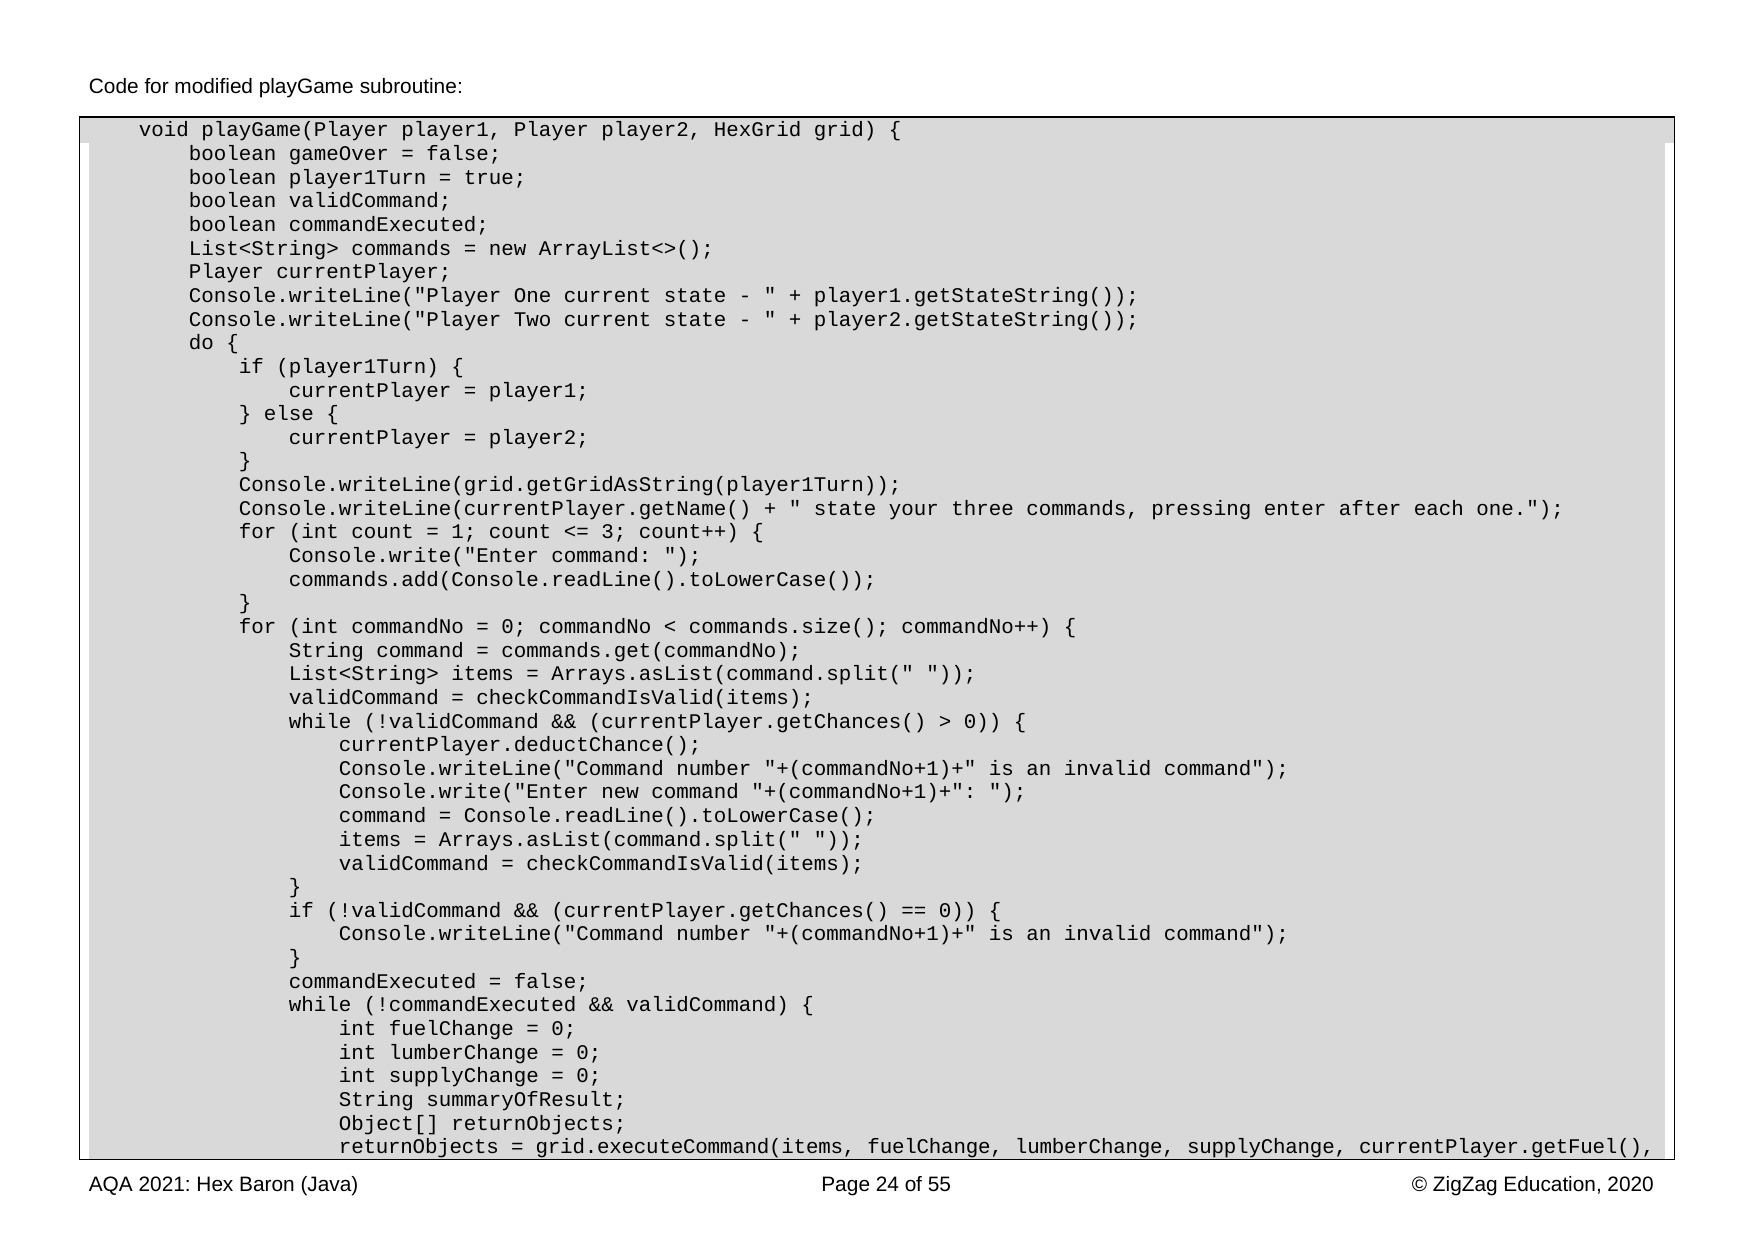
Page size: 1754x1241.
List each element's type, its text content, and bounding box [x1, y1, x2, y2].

text Console.writeLine(currentPlayer.getName() + " state your three commands, pressing enter after each one."); [89, 498, 1665, 521]
text for (int count = 1; count <= 3; count++) { [89, 521, 1665, 545]
text commands.add(Console.readLine().toLowerCase()); [89, 569, 1665, 592]
text } else { [89, 403, 1665, 427]
text Console.writeLine("Player One current state - " + player1.getStateString()); [89, 285, 1665, 309]
text int supplyChange = 0; [89, 1065, 1665, 1089]
text boolean gameOver = false; [89, 143, 1665, 167]
text boolean player1Turn = true; [89, 167, 1665, 190]
text List<String> commands = new ArrayList<>(); [89, 238, 1665, 261]
text Console.writeLine("Player Two current state - " + player2.getStateString()); [89, 309, 1665, 332]
text int lumberChange = 0; [89, 1042, 1665, 1065]
text Console.writeLine("Command number "+(commandNo+1)+" is an invalid command"); [89, 758, 1665, 782]
text commandExecuted = false; [89, 971, 1665, 994]
text Code for modified playGame subroutine: [89, 74, 1665, 98]
text while (!validCommand && (currentPlayer.getChances() > 0)) { [89, 711, 1665, 734]
text currentPlayer = player2; [89, 427, 1665, 451]
text boolean commandExecuted; [89, 214, 1665, 238]
text } [89, 592, 1665, 616]
text } [89, 451, 1665, 474]
text Console.write("Enter command: "); [89, 545, 1665, 569]
text command = Console.readLine().toLowerCase(); [89, 805, 1665, 829]
text } [89, 947, 1665, 971]
text currentPlayer.deductChance(); [89, 734, 1665, 758]
text Console.write("Enter new command "+(commandNo+1)+": "); [89, 782, 1665, 805]
text void playGame(Player player1, Player player2, HexGrid grid) { [80, 118, 1674, 143]
text Player currentPlayer; [89, 261, 1665, 285]
text while (!commandExecuted && validCommand) { [89, 994, 1665, 1018]
text if (player1Turn) { [89, 356, 1665, 379]
text List<String> items = Arrays.asList(command.split(" ")); [89, 663, 1665, 687]
text Object[] returnObjects; [89, 1113, 1665, 1136]
text if (!validCommand && (currentPlayer.getChances() == 0)) { [89, 900, 1665, 923]
text Console.writeLine(grid.getGridAsString(player1Turn)); [89, 474, 1665, 498]
text returnObjects = grid.executeCommand(items, fuelChange, lumberChange, supplyChange, currentPlayer.getFuel(), [89, 1136, 1665, 1159]
text String command = commands.get(commandNo); [89, 640, 1665, 663]
text String summaryOfResult; [89, 1089, 1665, 1113]
text currentPlayer = player1; [89, 379, 1665, 403]
text validCommand = checkCommandIsValid(items); [89, 852, 1665, 876]
text } [89, 876, 1665, 900]
text items = Arrays.asList(command.split(" ")); [89, 829, 1665, 852]
text int fuelChange = 0; [89, 1018, 1665, 1042]
text validCommand = checkCommandIsValid(items); [89, 687, 1665, 711]
text Console.writeLine("Command number "+(commandNo+1)+" is an invalid command"); [89, 923, 1665, 947]
text for (int commandNo = 0; commandNo < commands.size(); commandNo++) { [89, 616, 1665, 640]
text do { [89, 332, 1665, 356]
text boolean validCommand; [89, 190, 1665, 214]
